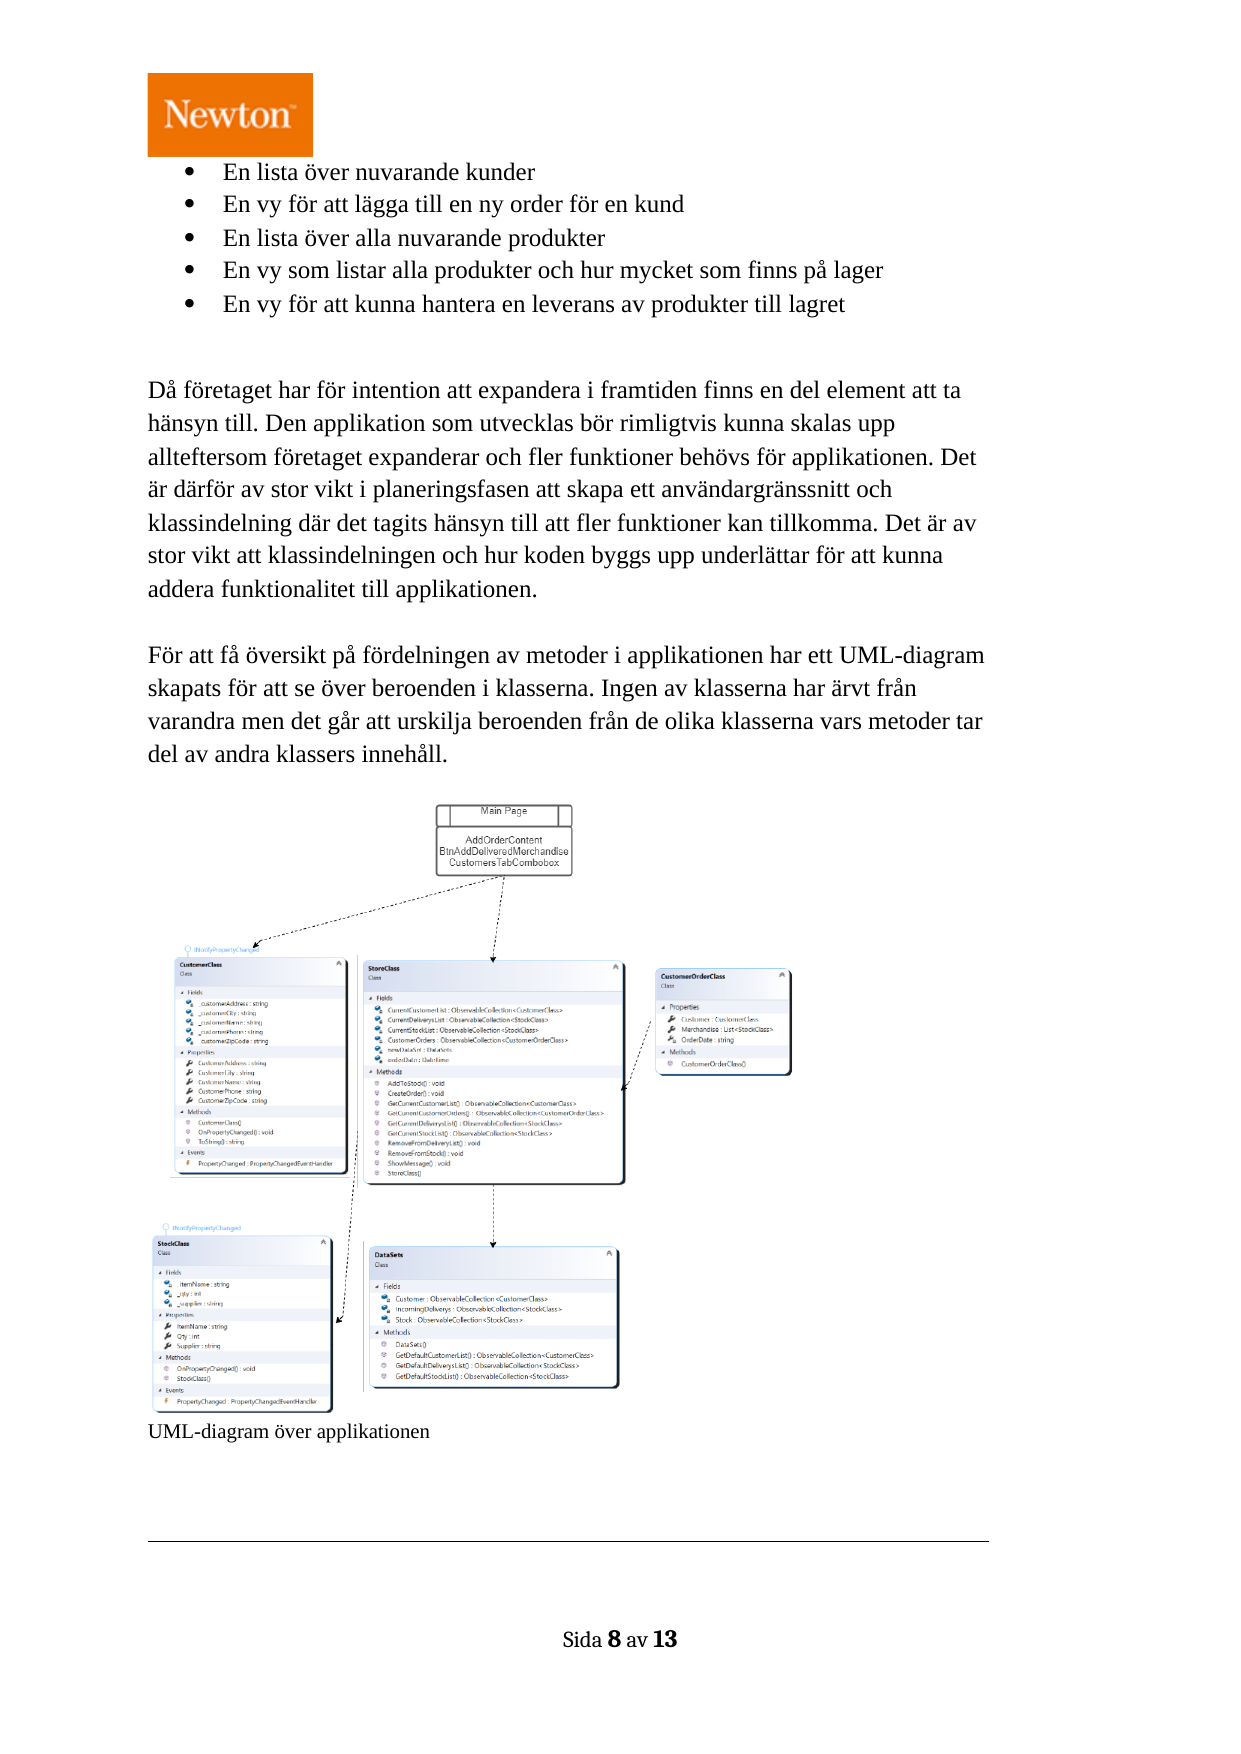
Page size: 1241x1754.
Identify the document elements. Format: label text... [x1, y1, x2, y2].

list En vy för att kunna hantera en leverans av produkter till lagret [185, 289, 989, 317]
picture [147, 804, 794, 1416]
list En lista över nuvarande kunder [185, 157, 989, 185]
list En vy för att lägga till en ny order för en kund [185, 189, 989, 218]
list En lista över alla nuvarande produkter [185, 223, 989, 251]
picture [147, 73, 314, 157]
list En vy som listar alla produkter och hur mycket som finns på lager [185, 256, 989, 284]
